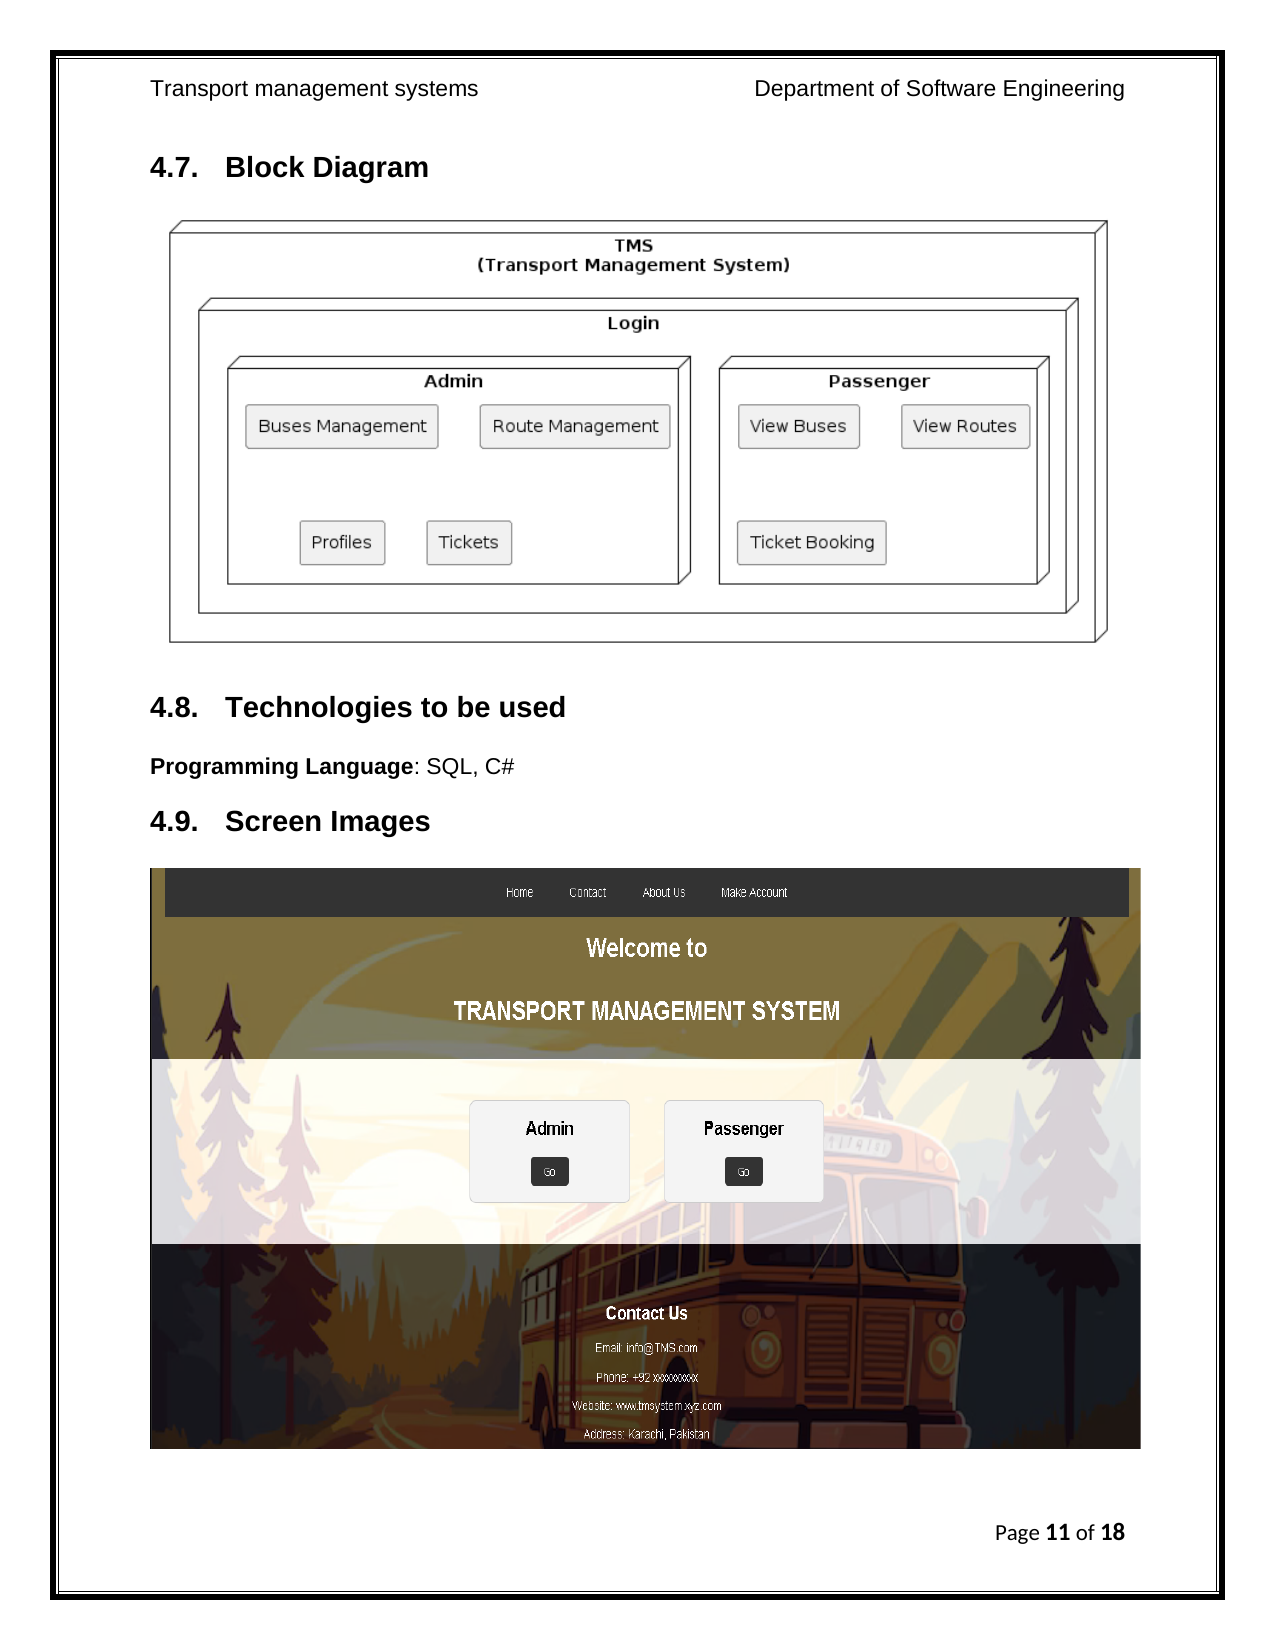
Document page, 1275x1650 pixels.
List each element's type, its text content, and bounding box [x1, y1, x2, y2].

subtitle Screen Images [150, 804, 1125, 838]
picture [150, 213, 1125, 661]
picture [150, 868, 1141, 1449]
subtitle Block Diagram [150, 150, 1125, 183]
subtitle Technologies to be used [150, 689, 1125, 723]
text Programming Language: SQL, C# [150, 753, 1125, 779]
